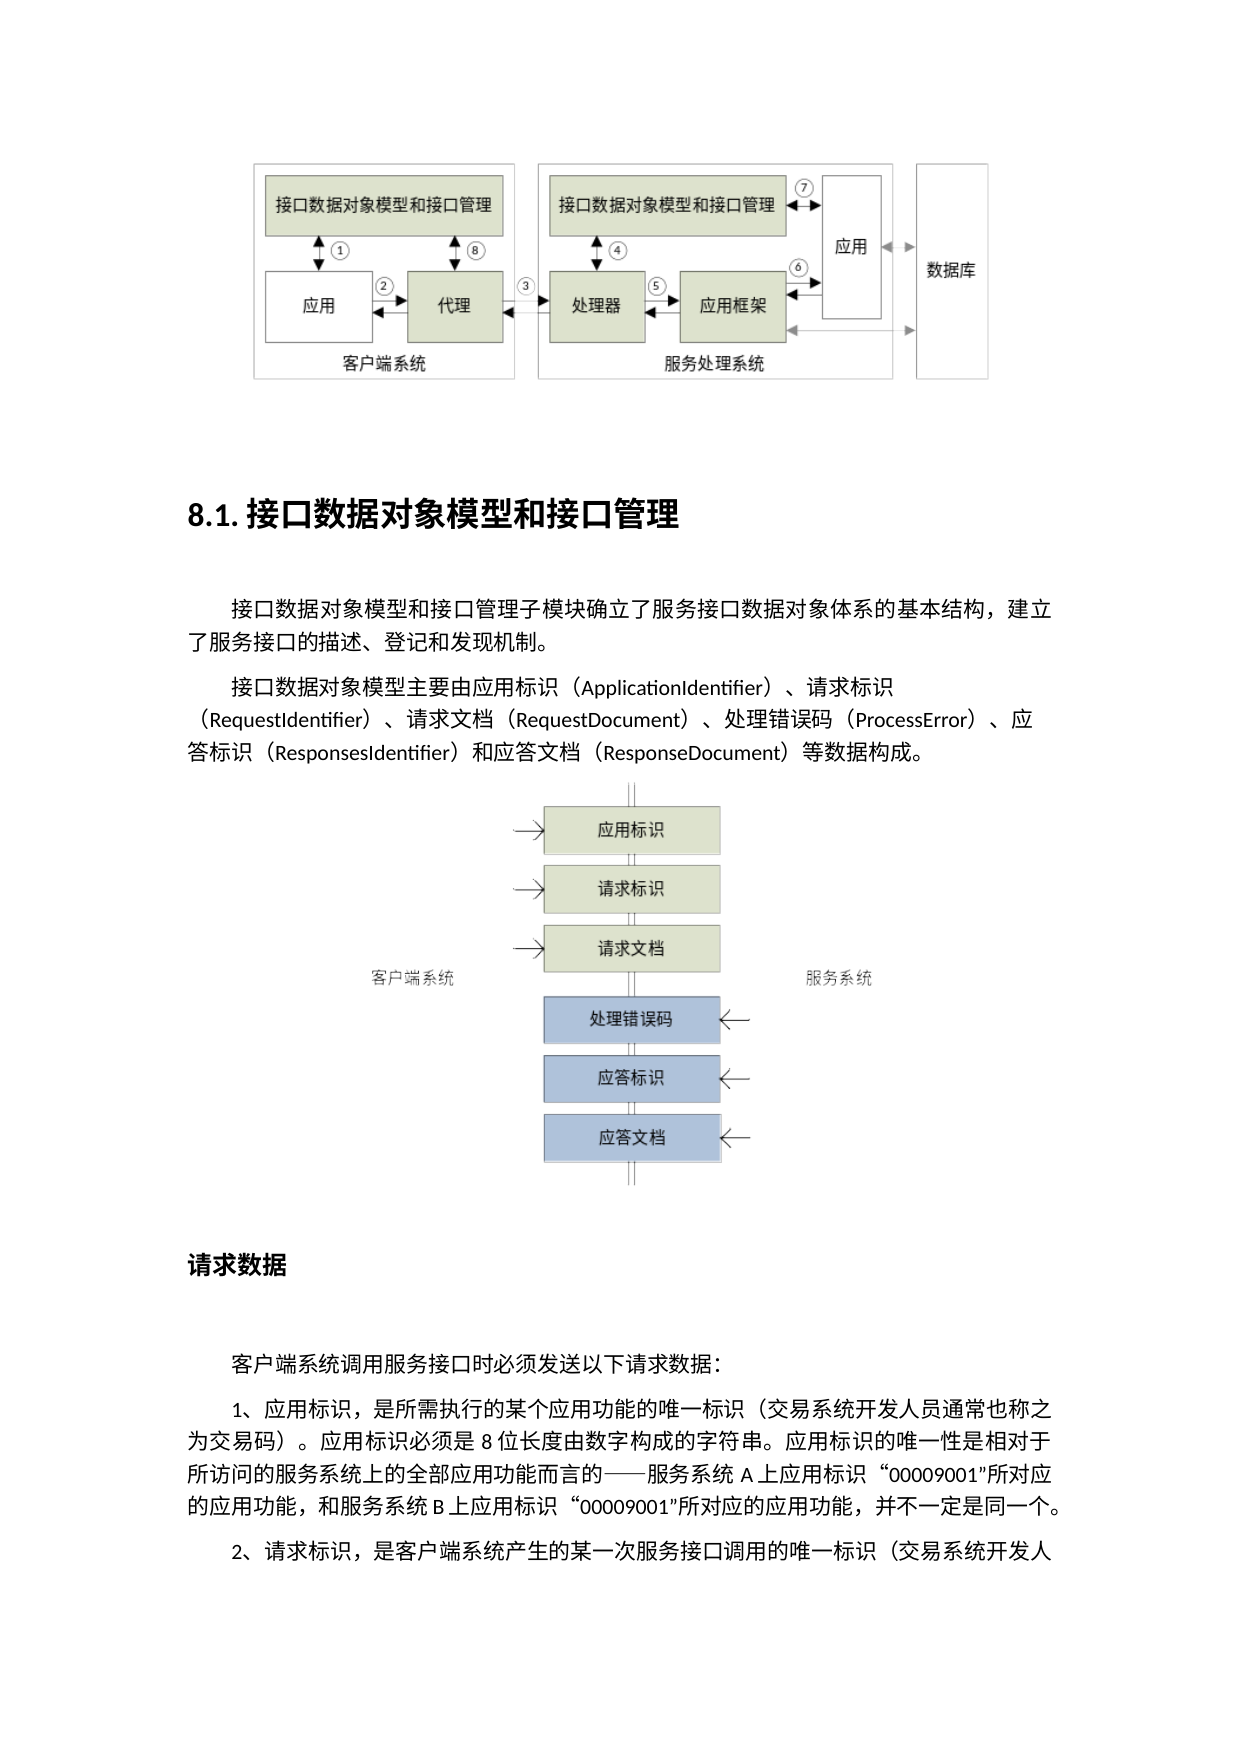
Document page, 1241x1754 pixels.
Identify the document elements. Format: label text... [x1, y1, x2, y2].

list 应用标识，是所需执行的某个应用功能的唯一标识（交易系统开发人员通常也称之为交易码）。应用标识必须是8位长度由数字构成的字符串。应用标识的唯一性是相对于所访问的服务系统上的全部应用功能而言的——服务系统A上应用标识“00009001”所对应的应用功能，和服务系统B上应用标识“00009001”所对应的应用功能，并不一定是同一个。 [187, 1391, 1053, 1521]
text 接口数据对象模型主要由应用标识（ApplicationIdentifier）、请求标识（RequestIdentifier）、请求文档（RequestDocument）、处理错误码（ProcessError）、应答标识（ResponsesIdentifier）和应答文档（ResponseDocument）等数据构成。 [187, 669, 1053, 767]
text 接口数据对象模型和接口管理子模块确立了服务接口数据对象体系的基本结构，建立了服务接口的描述、登记和发现机制。 [187, 592, 1053, 657]
text 客户端系统调用服务接口时必须发送以下请求数据： [187, 1346, 1053, 1379]
subtitle 接口数据对象模型和接口管理 [187, 479, 1053, 544]
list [187, 1534, 1053, 1566]
subtitle 请求数据 [187, 1231, 1053, 1296]
